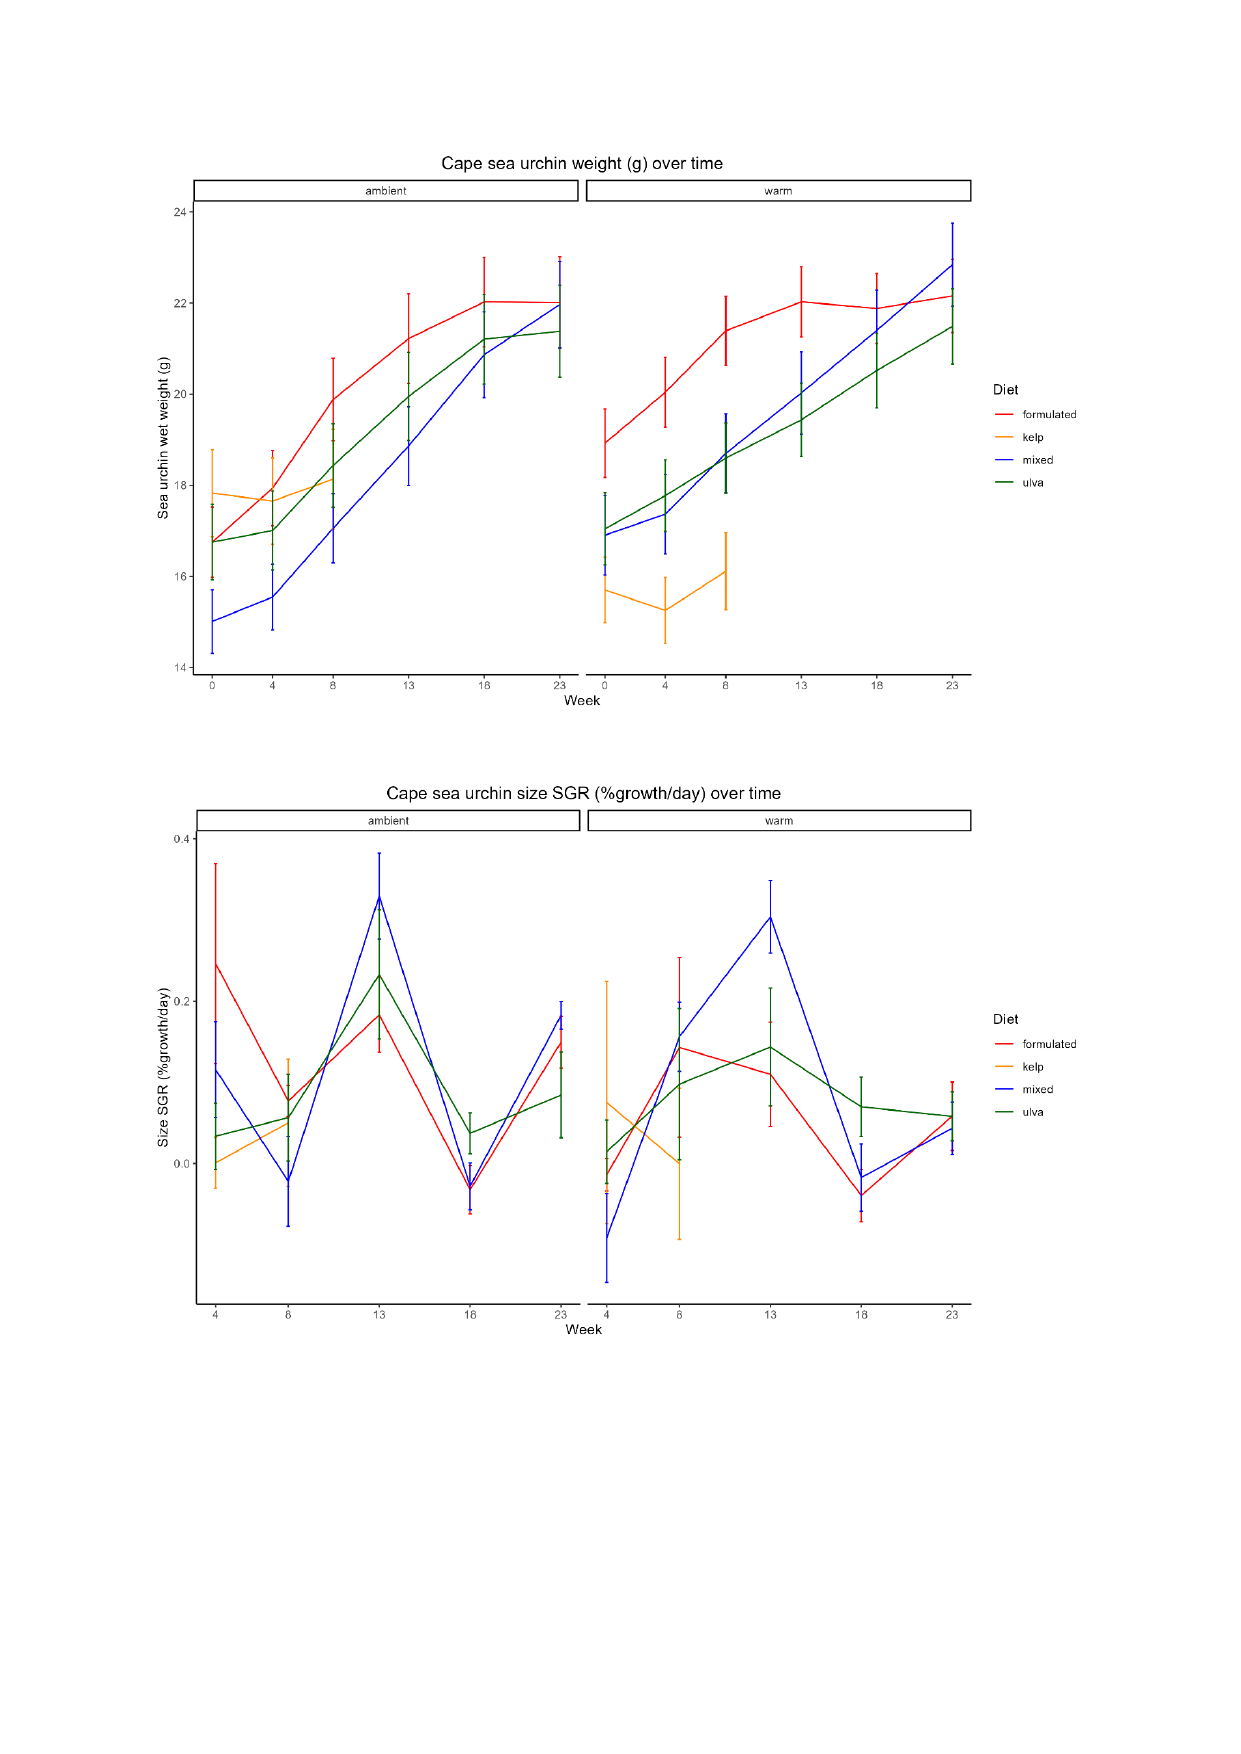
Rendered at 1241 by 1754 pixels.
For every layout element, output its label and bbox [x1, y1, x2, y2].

picture [150, 780, 1091, 1344]
picture [150, 150, 1091, 715]
